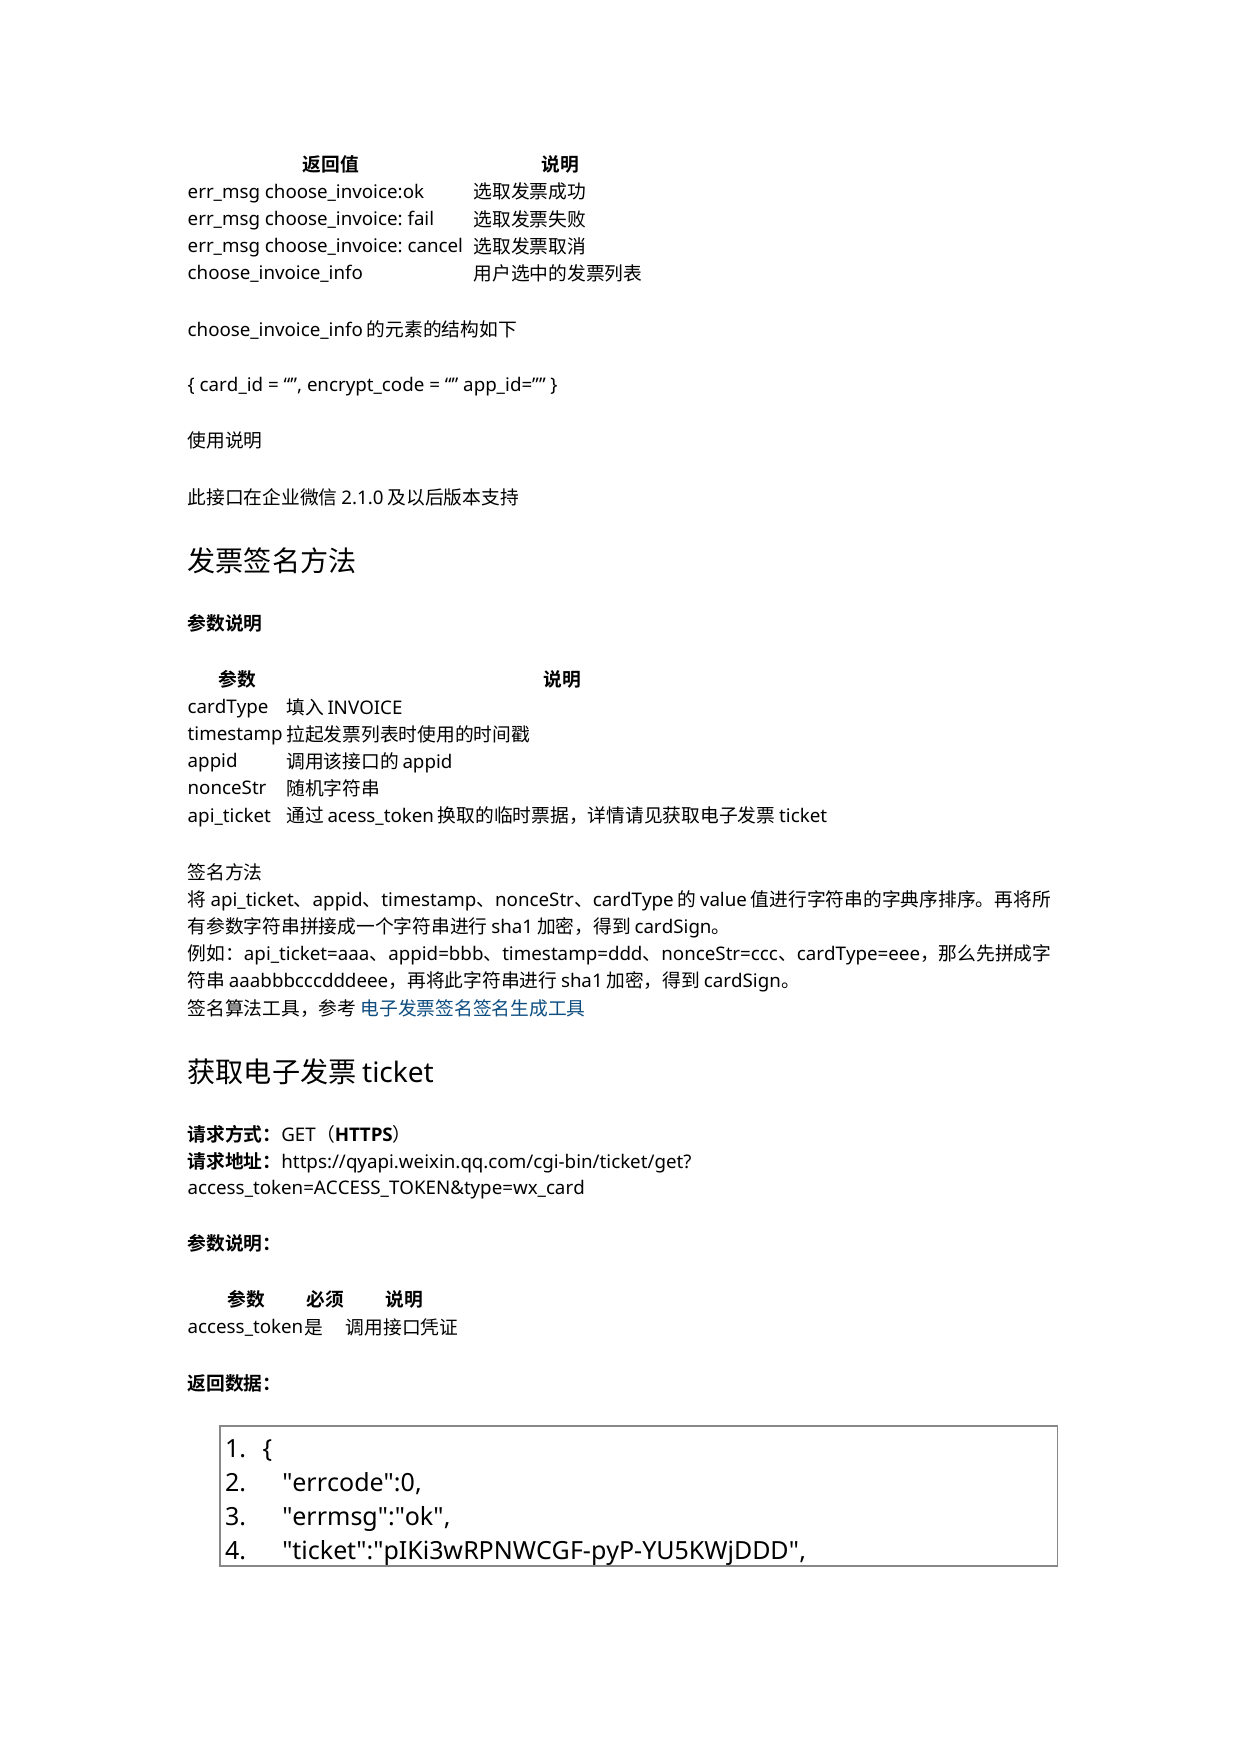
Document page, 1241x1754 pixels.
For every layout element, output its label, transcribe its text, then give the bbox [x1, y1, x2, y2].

table_cell 选取发票成功 [473, 177, 647, 204]
table_header 说明 [286, 665, 839, 692]
table_cell 选取发票失败 [473, 204, 647, 232]
table_header 必须 [305, 1285, 346, 1312]
list "ticket":"pIKi3wRPNWCGF-pyP-YU5KWjDDD", [221, 1527, 1057, 1565]
table_cell 通过acess_token换取的临时票据，详情请见获取电子发票ticket [286, 801, 839, 828]
text choose_invoice_info的元素的结构如下 [187, 315, 1053, 342]
text 此接口在企业微信2.1.0及以后版本支持 [187, 482, 1053, 510]
list { [221, 1427, 1057, 1459]
text 使用说明 [187, 426, 1053, 453]
text { card_id = “”, encrypt_code = “” app_id=”” } [187, 371, 1053, 397]
table_cell access_token [188, 1312, 304, 1339]
table_cell 拉起发票列表时使用的时间戳 [286, 720, 839, 747]
subtitle 发票签名方法 [187, 539, 1053, 579]
table_cell 调用该接口的appid [286, 747, 839, 774]
subtitle 获取电子发票ticket [187, 1050, 1053, 1091]
text 签名方法 将 api_ticket、appid、timestamp、nonceStr、cardType的value值进行字符串的字典序排序。再将所有参数字符串拼接成一个字符串进行sha1加密，得到cardSign。 例如：api_ticket=aaa、appid=bbb、timestamp=ddd、nonceStr=ccc、cardType=eee，那么先拼成字符串aaabbbcccdddeee，再将此字符串进行sha1加密，得到cardSign。 签名算法工具，参考 电子发票签名签名生成工具 [187, 857, 1053, 1021]
table_cell 调用接口凭证 [346, 1312, 463, 1339]
table_cell 填入INVOICE [286, 692, 839, 719]
table_cell appid [188, 747, 286, 774]
table_cell choose_invoice_info [188, 259, 473, 286]
table_cell timestamp [188, 720, 286, 747]
table_header 说明 [473, 150, 647, 177]
table_header 参数 [188, 1285, 304, 1312]
table_cell 选取发票取消 [473, 232, 647, 259]
table_cell api_ticket [188, 801, 286, 828]
table_cell err_msg choose_invoice:ok [188, 177, 473, 204]
table_header 参数 [188, 665, 286, 692]
text 参数说明 [187, 609, 1053, 636]
list "errcode":0, [221, 1459, 1057, 1493]
text 请求方式：GET（HTTPS） 请求地址：https://qyapi.weixin.qq.com/cgi-bin/ticket/get?access_token=ACCESS_TOKEN&type=wx_card [187, 1120, 1053, 1199]
table_cell 是 [305, 1312, 346, 1339]
text 返回数据： [187, 1369, 1053, 1396]
list "errmsg":"ok", [221, 1493, 1057, 1527]
table_cell nonceStr [188, 774, 286, 801]
table_cell 随机字符串 [286, 774, 839, 801]
table_header 说明 [346, 1285, 463, 1312]
table_cell err_msg choose_invoice: cancel [188, 232, 473, 259]
table_cell 用户选中的发票列表 [473, 259, 647, 286]
text 参数说明： [187, 1229, 1053, 1256]
table_cell cardType [188, 692, 286, 719]
table_header 返回值 [188, 150, 473, 177]
table_cell err_msg choose_invoice: fail [188, 204, 473, 232]
